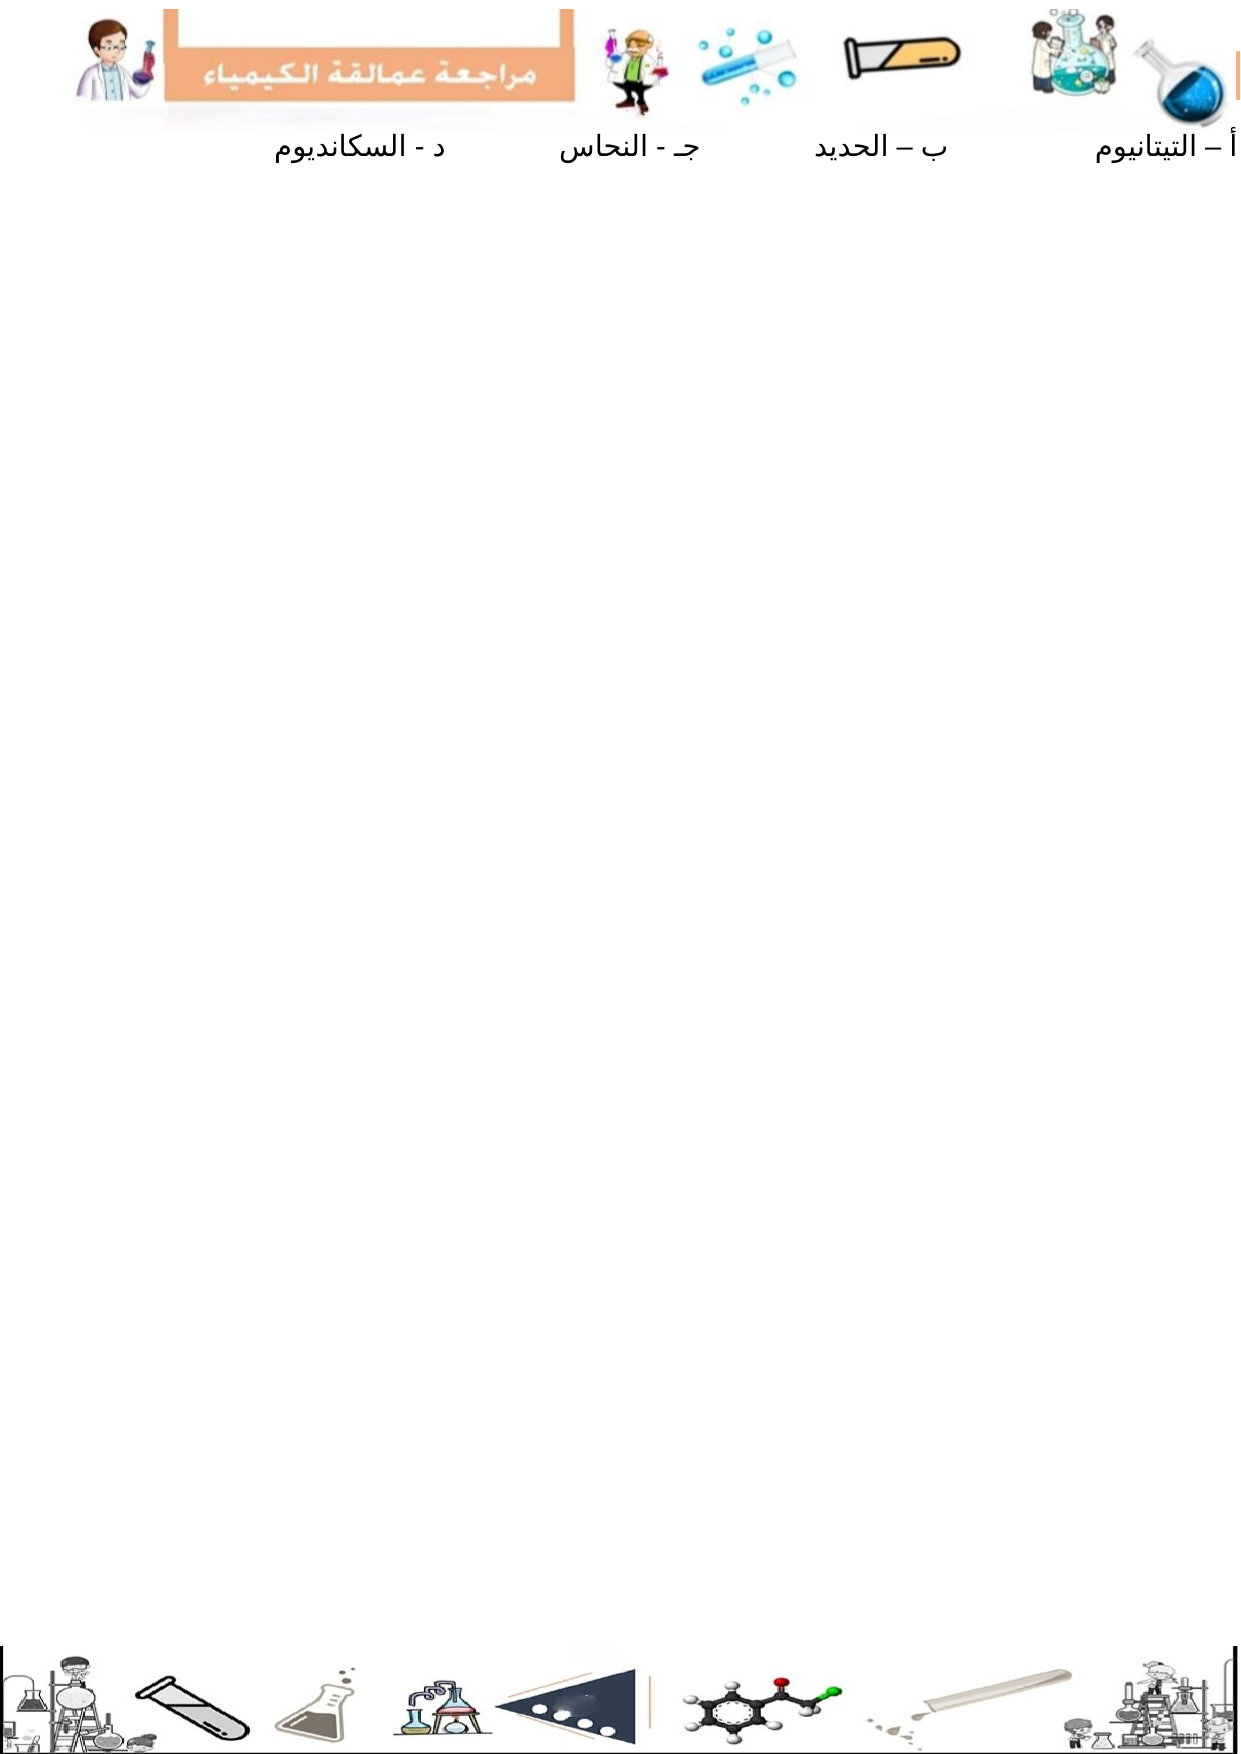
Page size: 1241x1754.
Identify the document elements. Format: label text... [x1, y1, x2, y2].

picture [67, 9, 1237, 130]
picture [0, 1646, 1238, 1754]
text أ – التيتانيوم ب – الحديد جـ - النحاس د - السكانديوم [187, 130, 1237, 163]
